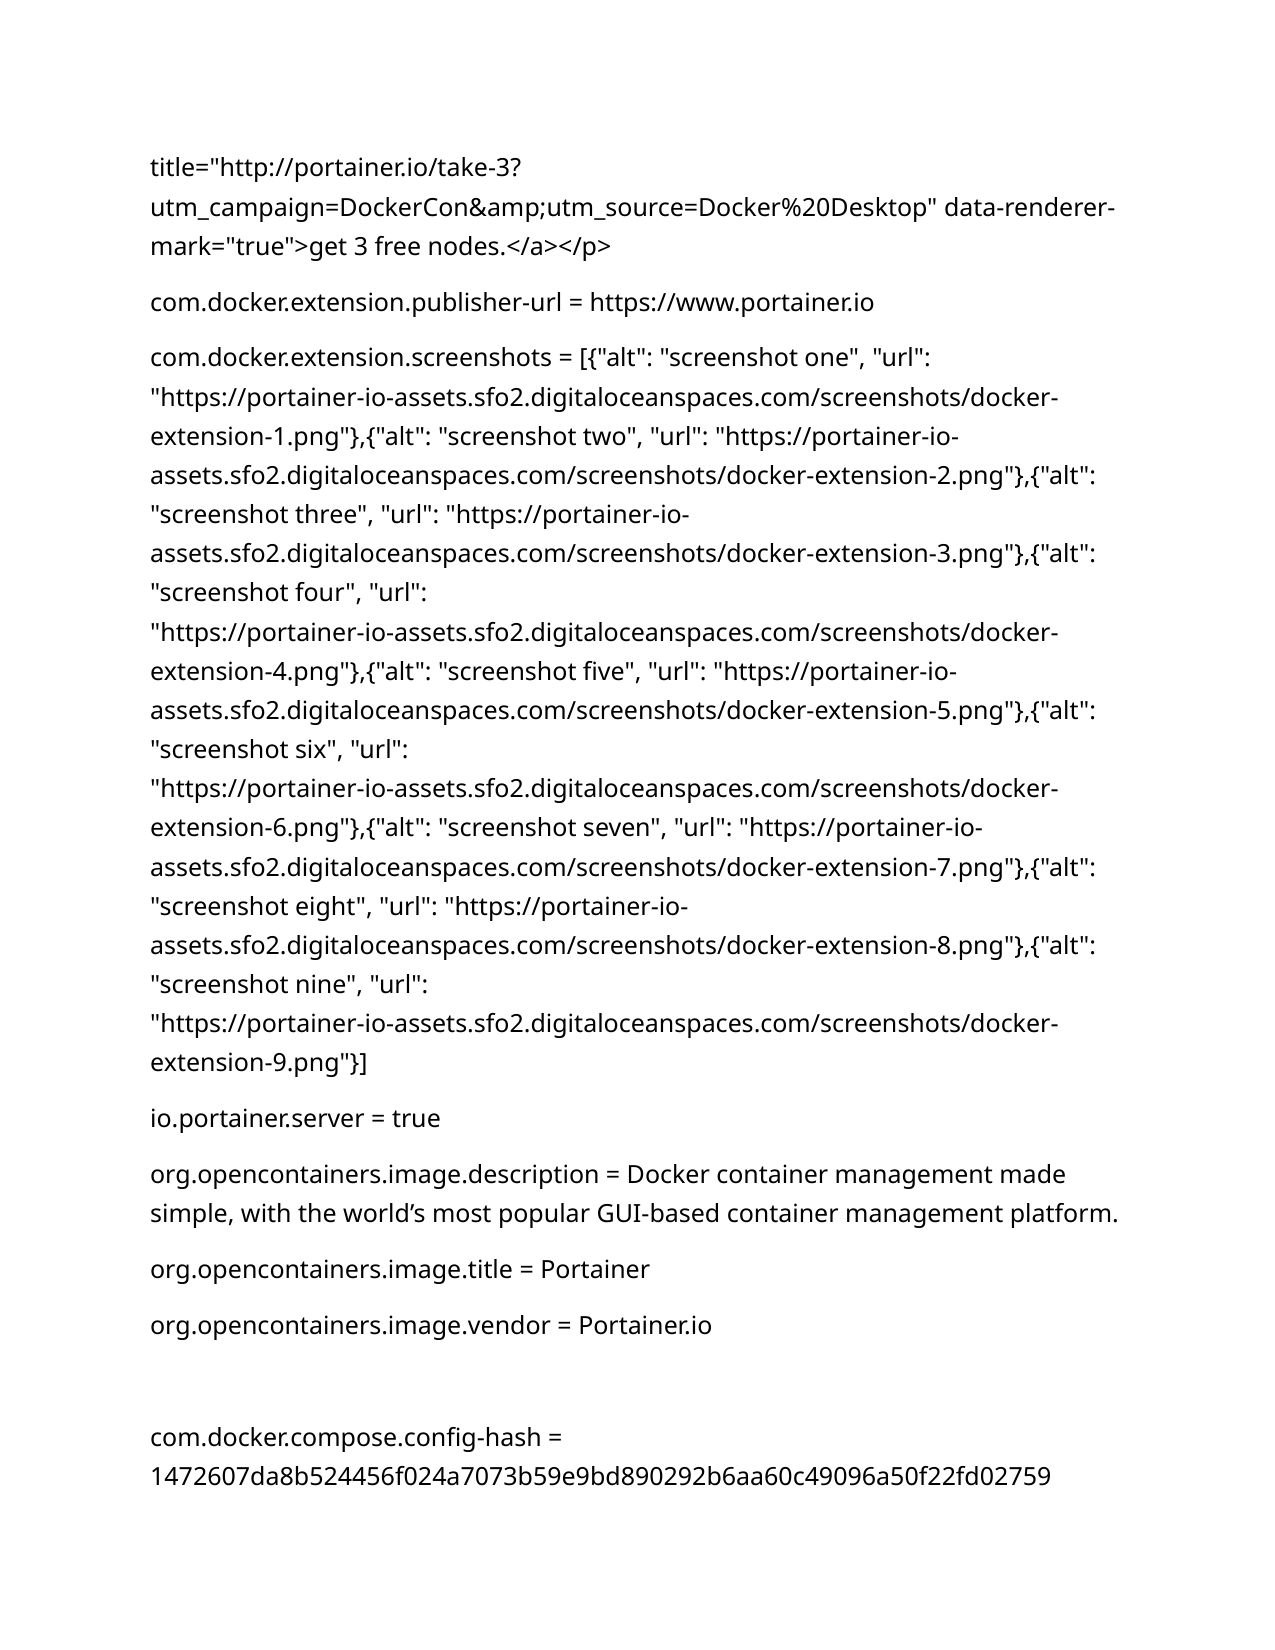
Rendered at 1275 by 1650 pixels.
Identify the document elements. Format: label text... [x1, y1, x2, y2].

text com.docker.extension.screenshots = [{"alt": "screenshot one", "url": "https://portainer-io-assets.sfo2.digitaloceanspaces.com/screenshots/docker-extension-1.png"},{"alt": "screenshot two", "url": "https://portainer-io-assets.sfo2.digitaloceanspaces.com/screenshots/docker-extension-2.png"},{"alt": "screenshot three", "url": "https://portainer-io-assets.sfo2.digitaloceanspaces.com/screenshots/docker-extension-3.png"},{"alt": "screenshot four", "url": "https://portainer-io-assets.sfo2.digitaloceanspaces.com/screenshots/docker-extension-4.png"},{"alt": "screenshot five", "url": "https://portainer-io-assets.sfo2.digitaloceanspaces.com/screenshots/docker-extension-5.png"},{"alt": "screenshot six", "url": "https://portainer-io-assets.sfo2.digitaloceanspaces.com/screenshots/docker-extension-6.png"},{"alt": "screenshot seven", "url": "https://portainer-io-assets.sfo2.digitaloceanspaces.com/screenshots/docker-extension-7.png"},{"alt": "screenshot eight", "url": "https://portainer-io-assets.sfo2.digitaloceanspaces.com/screenshots/docker-extension-8.png"},{"alt": "screenshot nine", "url": "https://portainer-io-assets.sfo2.digitaloceanspaces.com/screenshots/docker-extension-9.png"}] [150, 340, 1125, 1079]
text com.docker.compose.config-hash = 1472607da8b524456f024a7073b59e9bd890292b6aa60c49096a50f22fd02759 [150, 1419, 1125, 1492]
text com.docker.extension.publisher-url = https://www.portainer.io [150, 284, 1125, 318]
text org.opencontainers.image.description = Docker container management made simple, with the world’s most popular GUI-based container management platform. [150, 1157, 1125, 1230]
text org.opencontainers.image.vendor = Portainer.io [150, 1307, 1125, 1342]
text org.opencontainers.image.title = Portainer [150, 1252, 1125, 1286]
text io.portainer.server = true [150, 1101, 1125, 1135]
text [150, 150, 1125, 262]
